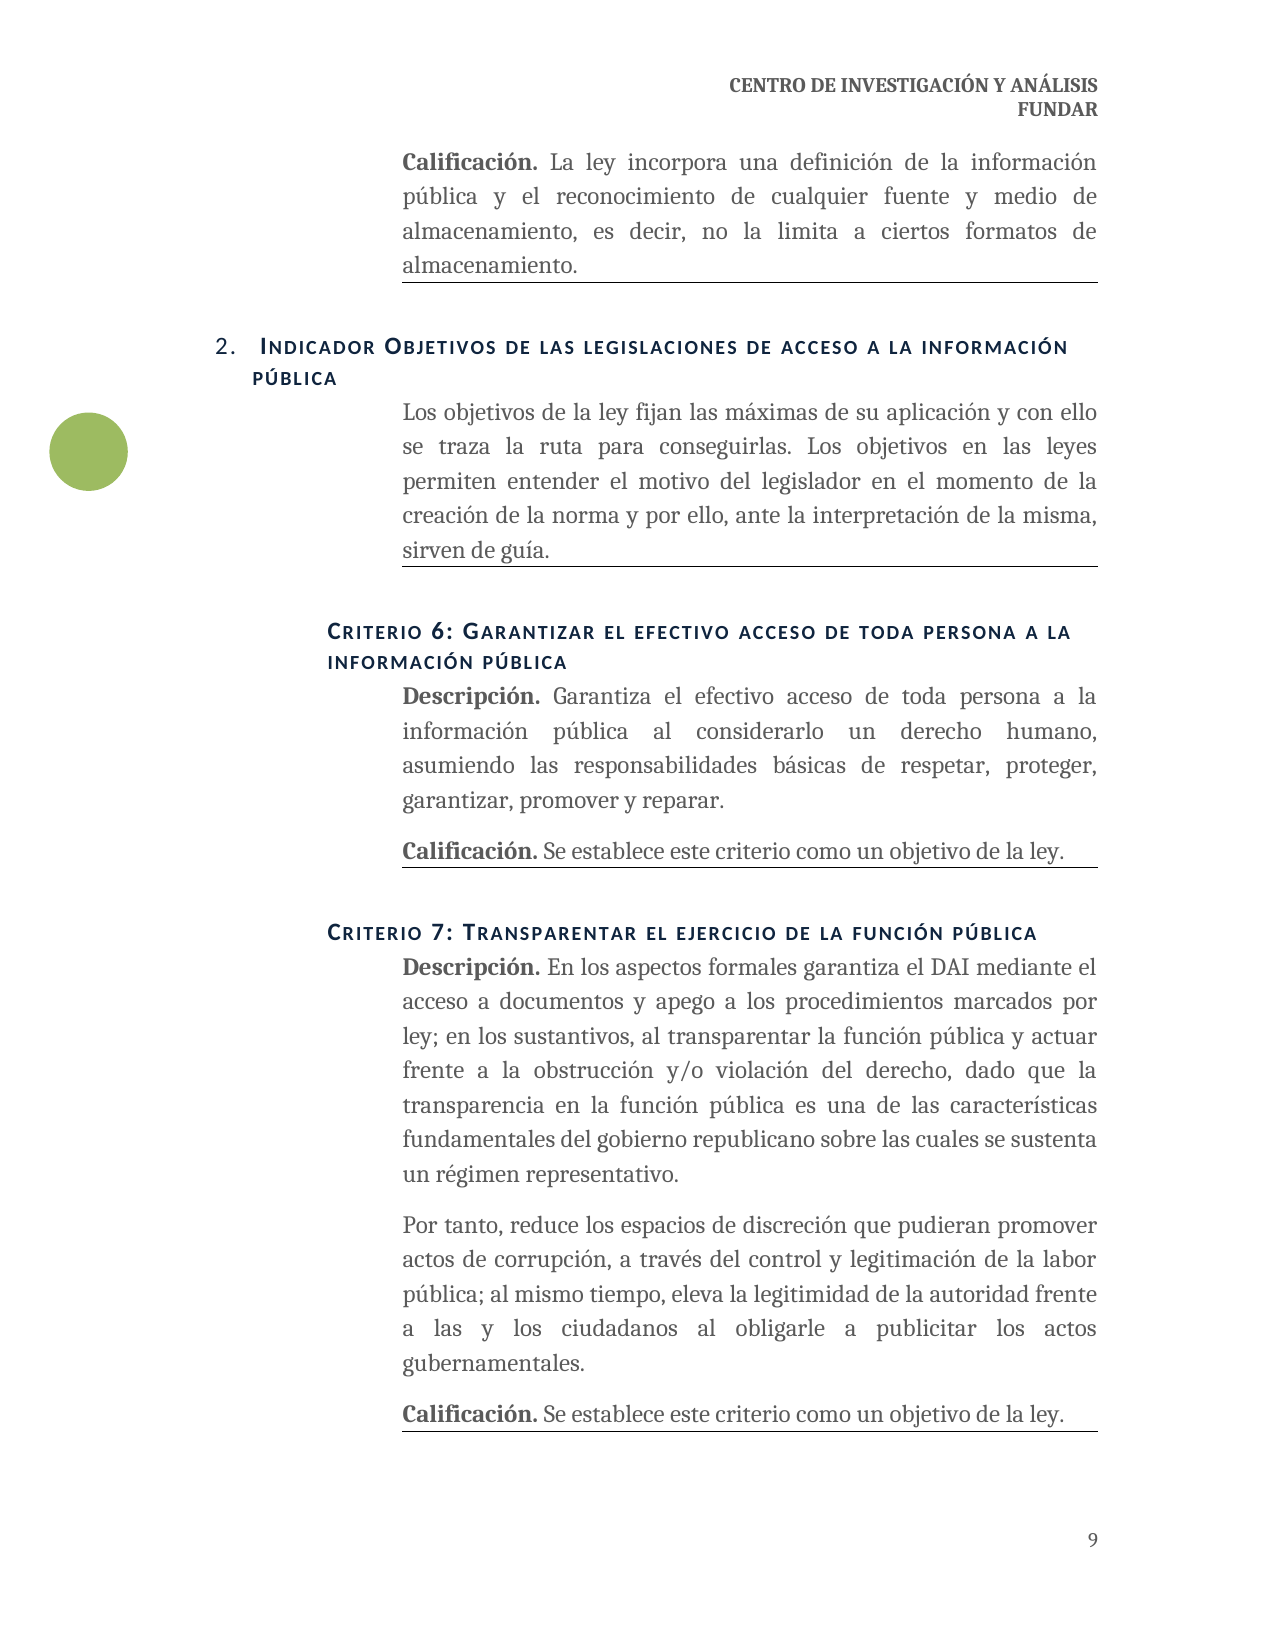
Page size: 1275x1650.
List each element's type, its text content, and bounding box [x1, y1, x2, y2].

text Por tanto, reduce los espacios de discreción que pudieran promover actos de corrupción, a través del control y legitimación de la labor pública; al mismo tiempo, eleva la legitimidad de la autoridad frente a las y los ciudadanos al obligarle a publicitar los actos gubernamentales. [402, 1211, 1098, 1377]
text Descripción. En los aspectos formales garantiza el DAI mediante el acceso a documentos y apego a los procedimientos marcados por ley; en los sustantivos, al transparentar la función pública y actuar frente a la obstrucción y/o violación del derecho, dado que la transparencia en la función pública es una de las características fundamentales del gobierno republicano sobre las cuales se sustenta un régimen representativo. [402, 953, 1098, 1188]
subtitle Indicador Objetivos de las legislaciones de acceso a la información pública [215, 330, 1098, 391]
subtitle Criterio 7: Transparentar el ejercicio de la función pública [327, 916, 1098, 946]
text Calificación. Se establece este criterio como un objetivo de la ley. [402, 837, 1098, 867]
text Descripción. Garantiza el efectivo acceso de toda persona a la información pública al considerarlo un derecho humano, asumiendo las responsabilidades básicas de respetar, proteger, garantizar, promover y reparar. [402, 682, 1098, 814]
text Calificación. La ley incorpora una definición de la información pública y el reconocimiento de cualquier fuente y medio de almacenamiento, es decir, no la limita a ciertos formatos de almacenamiento. [402, 148, 1098, 282]
subtitle Criterio 6: Garantizar el efectivo acceso de toda persona a la información pública [327, 615, 1098, 676]
text Los objetivos de la ley fijan las máximas de su aplicación y con ello se traza la ruta para conseguirlas. Los objetivos en las leyes permiten entender el motivo del legislador en el momento de la creación de la norma y por ello, ante la interpretación de la misma, sirven de guía. [402, 398, 1098, 566]
text Calificación. Se establece este criterio como un objetivo de la ley. [402, 1400, 1098, 1431]
